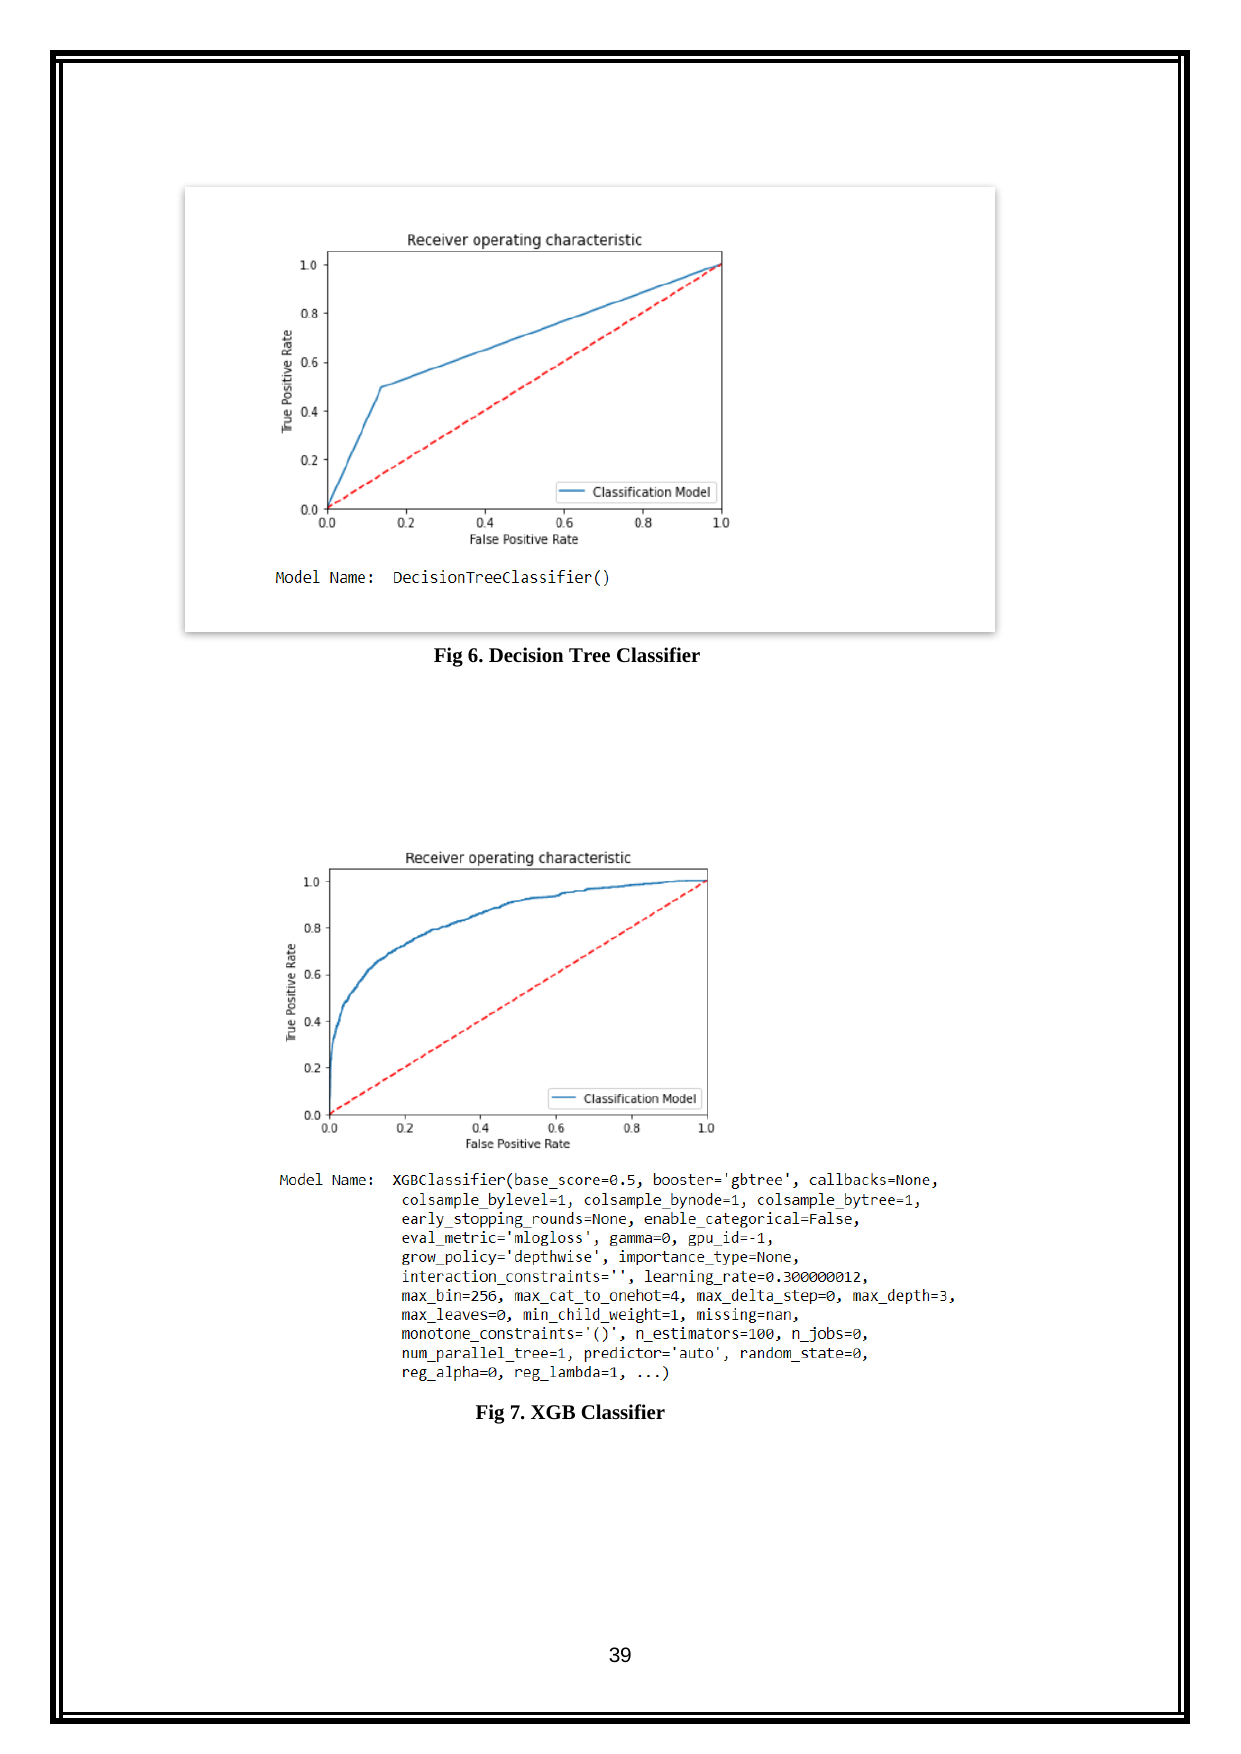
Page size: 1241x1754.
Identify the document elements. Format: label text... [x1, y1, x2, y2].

picture [216, 218, 964, 601]
text Fig 7. XGB Classifier [193, 1400, 1122, 1424]
text Fig 6. Decision Tree Classifier [193, 643, 1122, 667]
picture [250, 836, 1065, 1386]
